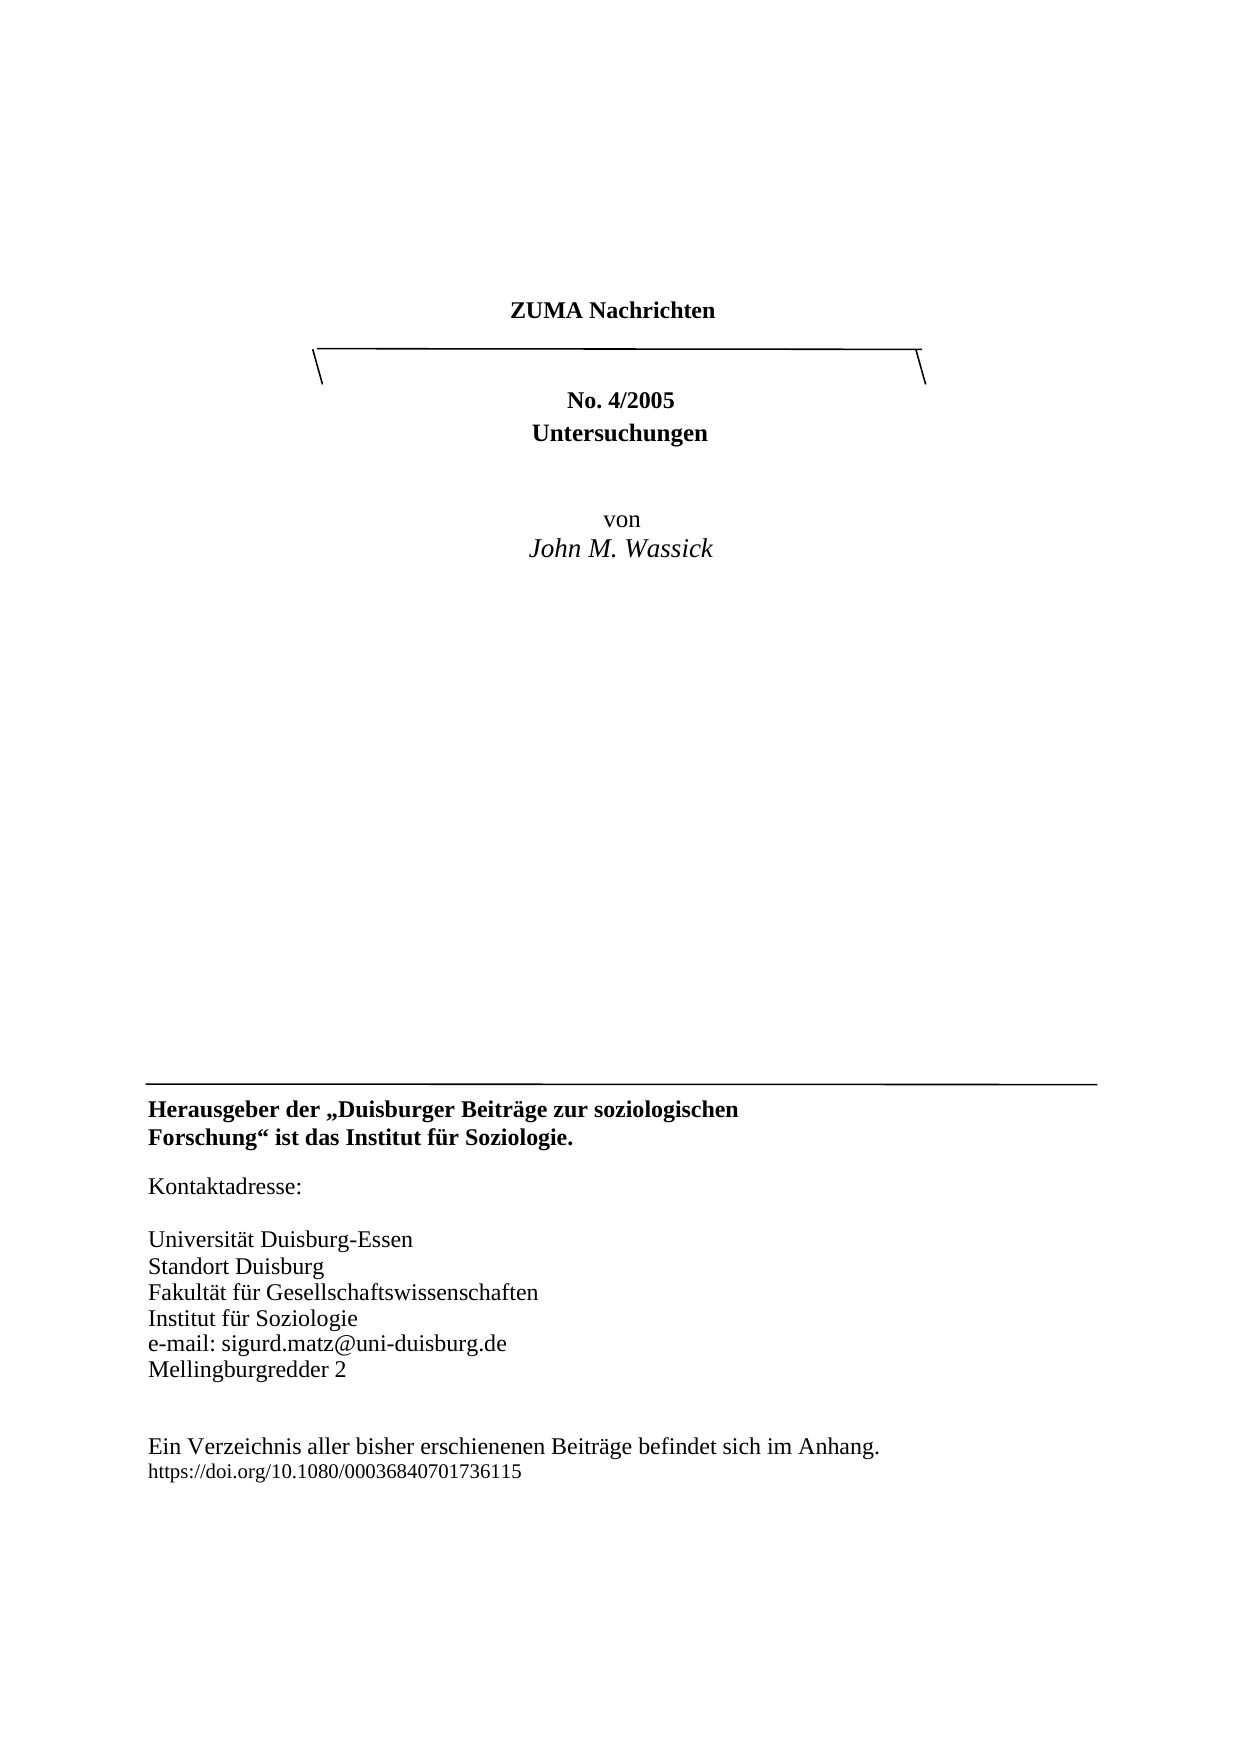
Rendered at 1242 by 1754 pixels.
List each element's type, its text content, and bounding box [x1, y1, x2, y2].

text Fakultät für Gesellschaftswissenschaften [148, 1280, 1092, 1306]
text John M. Wassick [148, 533, 1094, 564]
text von [148, 504, 1096, 533]
text Kontaktadresse: [148, 1172, 1092, 1199]
text Mellingburgredder 2 [148, 1357, 443, 1383]
text https://doi.org/10.1080/00036840701736115 [148, 1459, 1092, 1483]
text e-mail: sigurd.matz@uni-duisburg.de [148, 1332, 1092, 1357]
text Ein Verzeichnis aller bisher erschienenen Beiträge befindet sich im Anhang. [148, 1432, 1092, 1459]
text Institut für Soziologie [148, 1306, 1092, 1332]
text Universität Duisburg-Essen [148, 1225, 1092, 1253]
text No. 4/2005 [148, 386, 1094, 414]
text Untersuchungen [148, 418, 1092, 446]
text ZUMA Nachrichten [148, 297, 1077, 324]
text Herausgeber der „Duisburger Beiträge zur soziologischen Forschung“ ist das Institut für Soziologie. [148, 1096, 837, 1150]
text Standort Duisburg [148, 1253, 1092, 1280]
